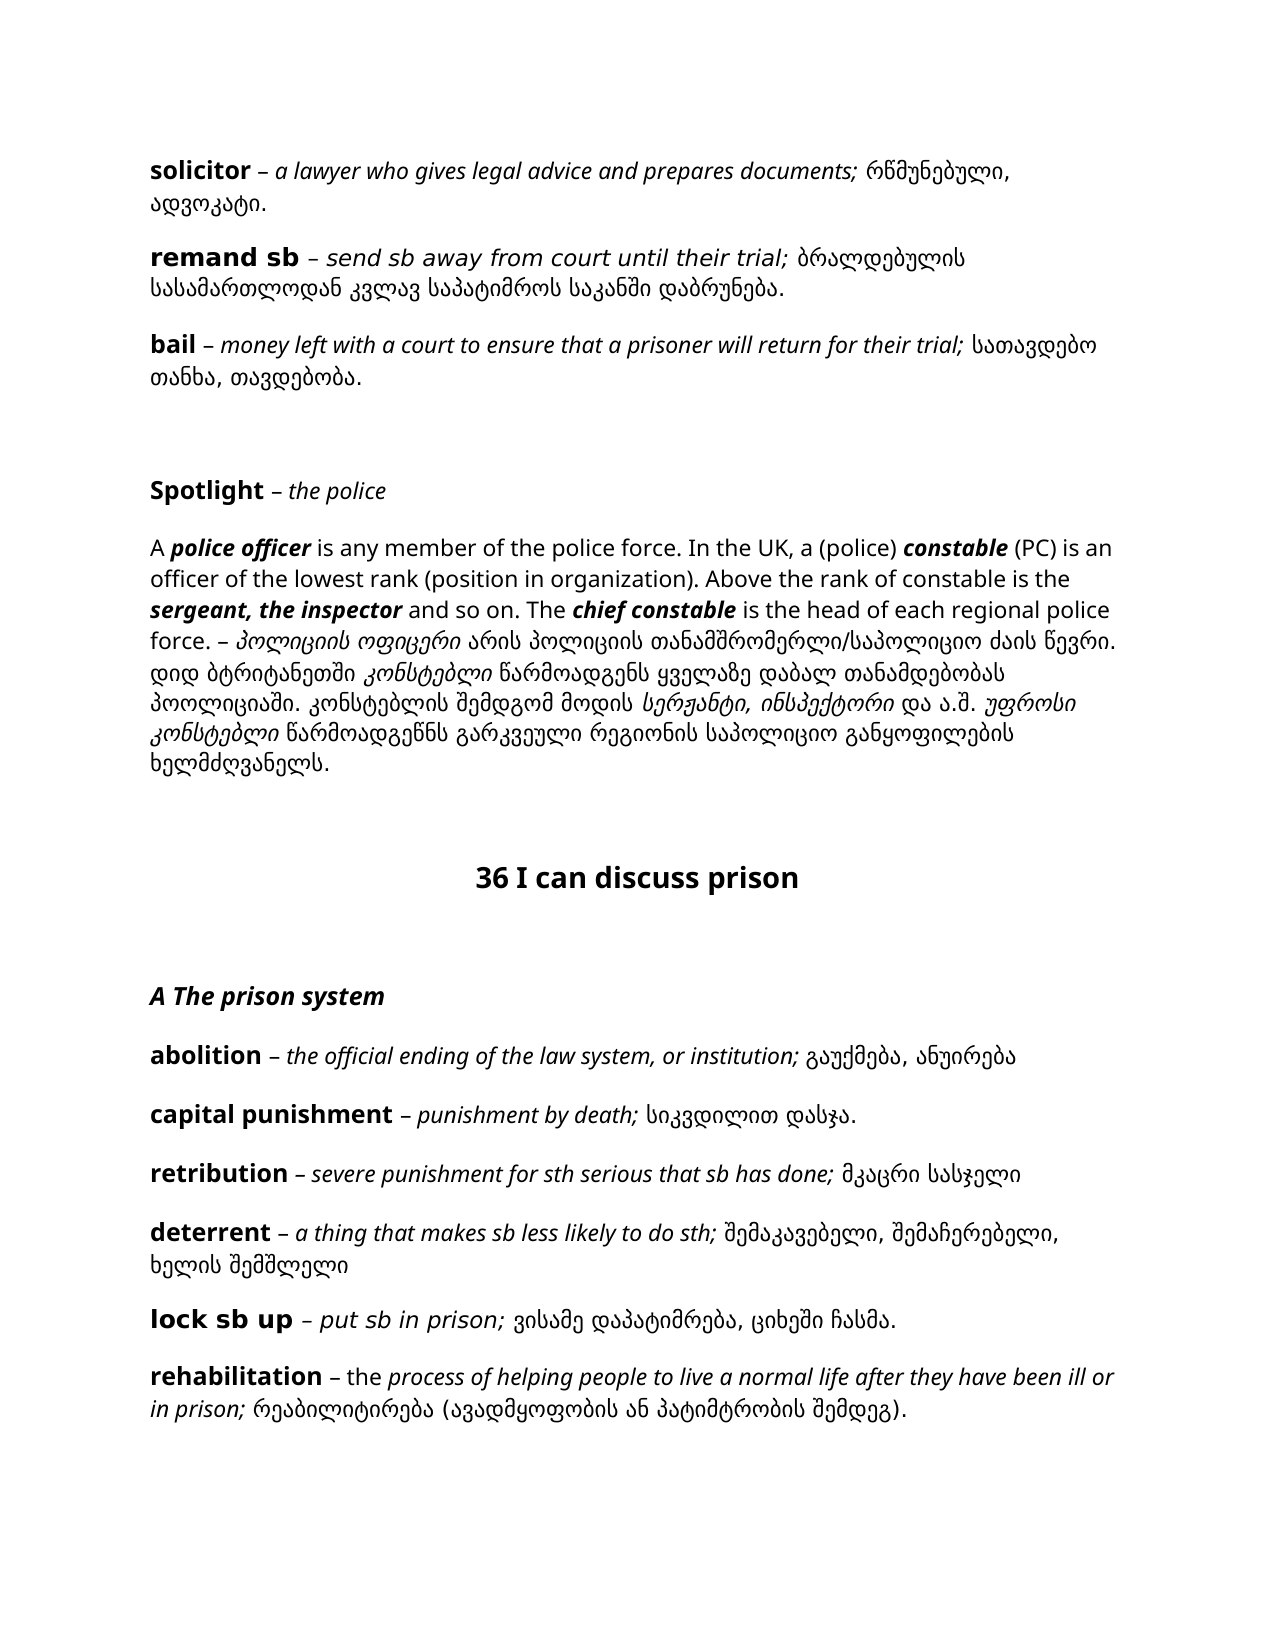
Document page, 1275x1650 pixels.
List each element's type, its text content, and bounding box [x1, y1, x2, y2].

text remand sb – send sb away from court until their trial; ბრალდებულის სასამართლოდან კვლავ საპატიმროს საკანში დაბრუნება. [150, 242, 1125, 302]
text 36 I can discuss prison [150, 858, 1125, 897]
text lock sb up – put sb in prison; ვისამე დაპატიმრება, ციხეში ჩასმა. [150, 1304, 1125, 1334]
text retribution – severe punishment for sth serious that sb has done; მკაცრი სასჯელი [150, 1156, 1125, 1190]
text A The prison system [150, 979, 1125, 1013]
text deterrent – a thing that makes sb less likely to do sth; შემაკავებელი, შემაჩერებელი, ხელის შემშლელი [150, 1215, 1125, 1279]
text A police officer is any member of the police force. In the UK, a (police) constable (PC) is an officer of the lowest rank (position in organization). Above the rank of constable is the sergeant, the inspector and so on. The chief constable is the head of each regional police force. – პოლიციის ოფიცერი არის პოლიციის თანამშრომერლი/საპოლიციო ძაის წევრი. დიდ ბტრიტანეთში კონსტებლი წარმოადგენს ყველაზე დაბალ თანამდებობას პოოლიციაში. კონსტებლის შემდგომ მოდის სერჟანტი, ინსპექტორი და ა.შ. უფროსი კონსტებლი წარმოადგეწნს გარკვეული რეგიონის საპოლიციო განყოფილების ხელმძღვანელს. [150, 531, 1125, 776]
text rehabilitation – the process of helping people to live a normal life after they have been ill or in prison; რეაბილიტირება (ავადმყოფობის ან პატიმტრობის შემდეგ). [150, 1359, 1125, 1424]
text capital punishment – punishment by death; სიკვდილით დასჯა. [150, 1097, 1125, 1131]
text solicitor – a lawyer who gives legal advice and prepares documents; რწმუნებული, ადვოკატი. [150, 153, 1125, 217]
text Spotlight – the police [150, 472, 1125, 506]
text bail – money left with a court to ensure that a prisoner will return for their trial; სათავდებო თანხა, თავდებობა. [150, 327, 1125, 391]
text abolition – the official ending of the law system, or institution; გაუქმება, ანუირება [150, 1038, 1125, 1072]
